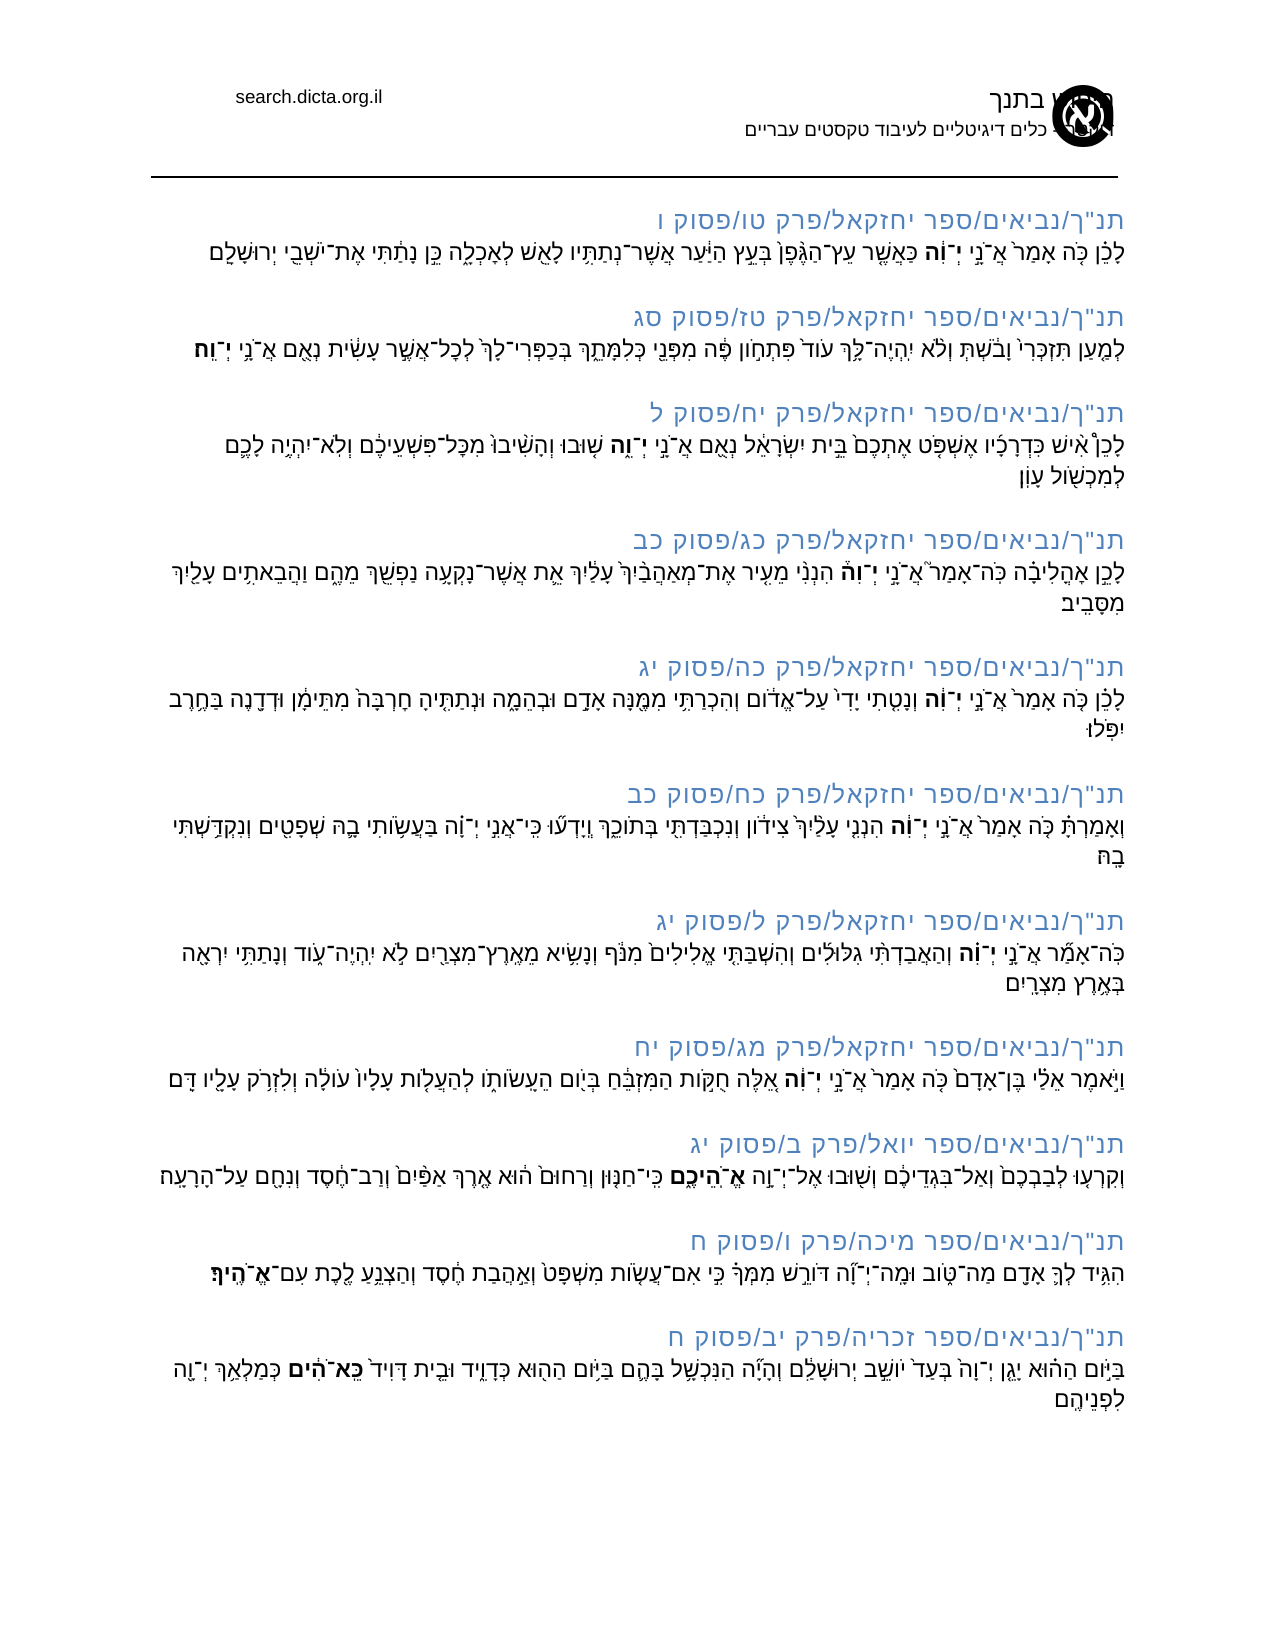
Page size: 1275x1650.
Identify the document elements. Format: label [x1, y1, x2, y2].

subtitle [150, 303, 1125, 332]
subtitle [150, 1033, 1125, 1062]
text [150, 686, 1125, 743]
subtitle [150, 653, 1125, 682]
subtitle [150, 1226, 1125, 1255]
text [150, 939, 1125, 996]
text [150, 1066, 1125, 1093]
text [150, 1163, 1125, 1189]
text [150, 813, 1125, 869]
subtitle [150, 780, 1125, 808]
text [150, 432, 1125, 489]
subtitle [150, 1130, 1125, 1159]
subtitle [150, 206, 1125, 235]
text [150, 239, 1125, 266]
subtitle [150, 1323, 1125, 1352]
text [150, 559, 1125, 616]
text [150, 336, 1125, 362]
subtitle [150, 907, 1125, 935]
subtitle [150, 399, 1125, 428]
picture [1052, 85, 1114, 147]
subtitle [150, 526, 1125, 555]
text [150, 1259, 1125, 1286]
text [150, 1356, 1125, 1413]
